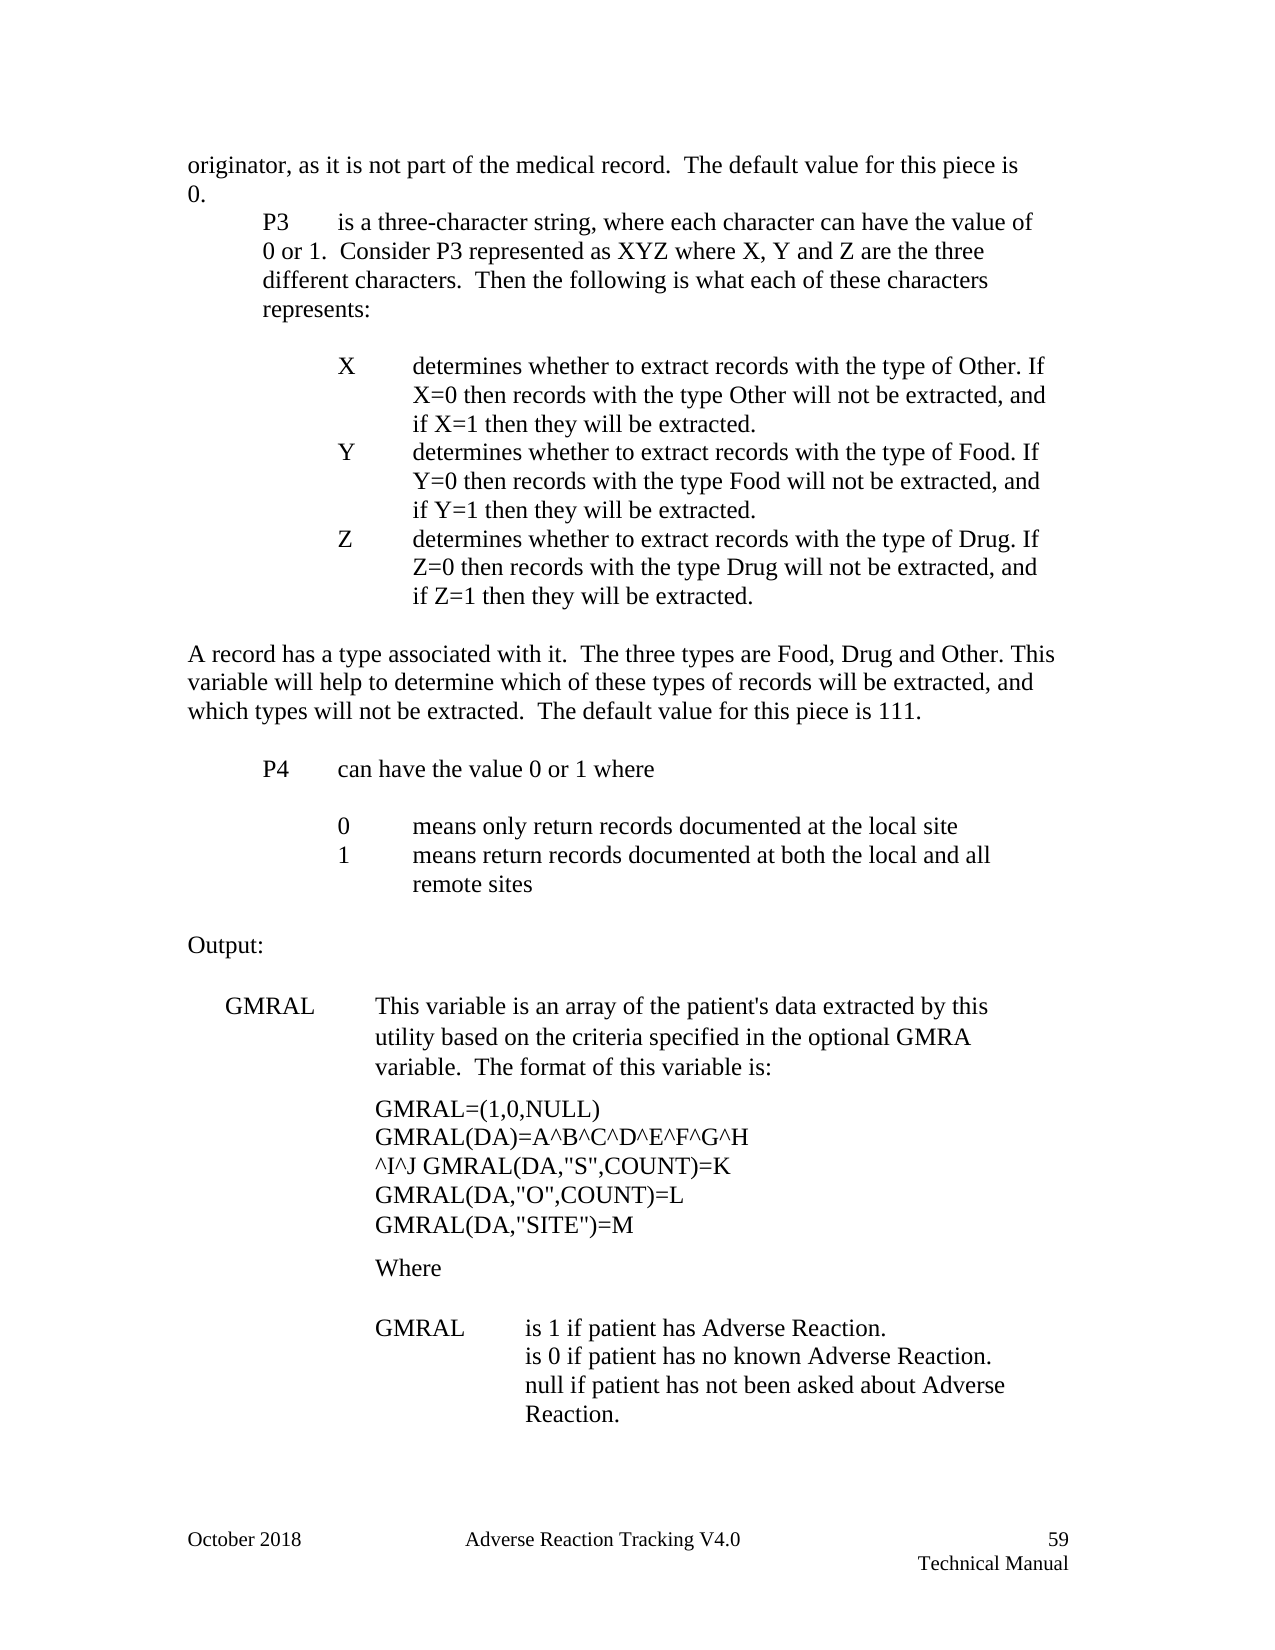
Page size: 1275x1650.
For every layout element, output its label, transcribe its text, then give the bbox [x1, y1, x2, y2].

text X determines whether to extract records with the type of Other. If X=0 then records with the type Other will not be extracted, and if X=1 then they will be extracted. [337, 351, 1050, 437]
text Where [375, 1252, 1087, 1282]
text Z determines whether to extract records with the type of Drug. If Z=0 then records with the type Drug will not be extracted, and if Z=1 then they will be extracted. [337, 524, 1059, 610]
text GMRAL=(1,0,NULL) GMRAL(DA)=A^B^C^D^E^F^G^H^I^J GMRAL(DA,"S",COUNT)=K [375, 1094, 756, 1180]
text GMRAL is 1 if patient has Adverse Reaction. [375, 1313, 1050, 1341]
text A record has a type associated with it. The three types are Food, Drug and Other. This variable will help to determine which of these types of records will be extracted, and which types will not be extracted. The default value for this piece is 111. [187, 639, 1059, 725]
list means only return records documented at the local site [337, 811, 1059, 840]
text GMRAL(DA,"SITE")=M [375, 1209, 757, 1239]
text P3 is a three-character string, where each character can have the value of 0 or 1. Consider P3 represented as XYZ where X, Y and Z are the three different characters. Then the following is what each of these characters represents: [262, 207, 1041, 322]
text GMRAL(DA,"O",COUNT)=L [375, 1180, 756, 1209]
list means return records documented at both the local and all remote sites [337, 840, 1059, 897]
text GMRAL This variable is an array of the patient's data extracted by this utility based on the criteria specified in the optional GMRA variable. The format of this variable is: [225, 989, 1050, 1081]
text Y determines whether to extract records with the type of Food. If Y=0 then records with the type Food will not be extracted, and if Y=1 then they will be extracted. [337, 437, 1059, 524]
text P4 can have the value 0 or 1 where [262, 754, 1059, 782]
text is 0 if patient has no known Adverse Reaction. [525, 1341, 1050, 1370]
text Output: [187, 928, 1087, 959]
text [187, 150, 1031, 207]
text null if patient has not been asked about Adverse Reaction. [525, 1370, 1087, 1428]
